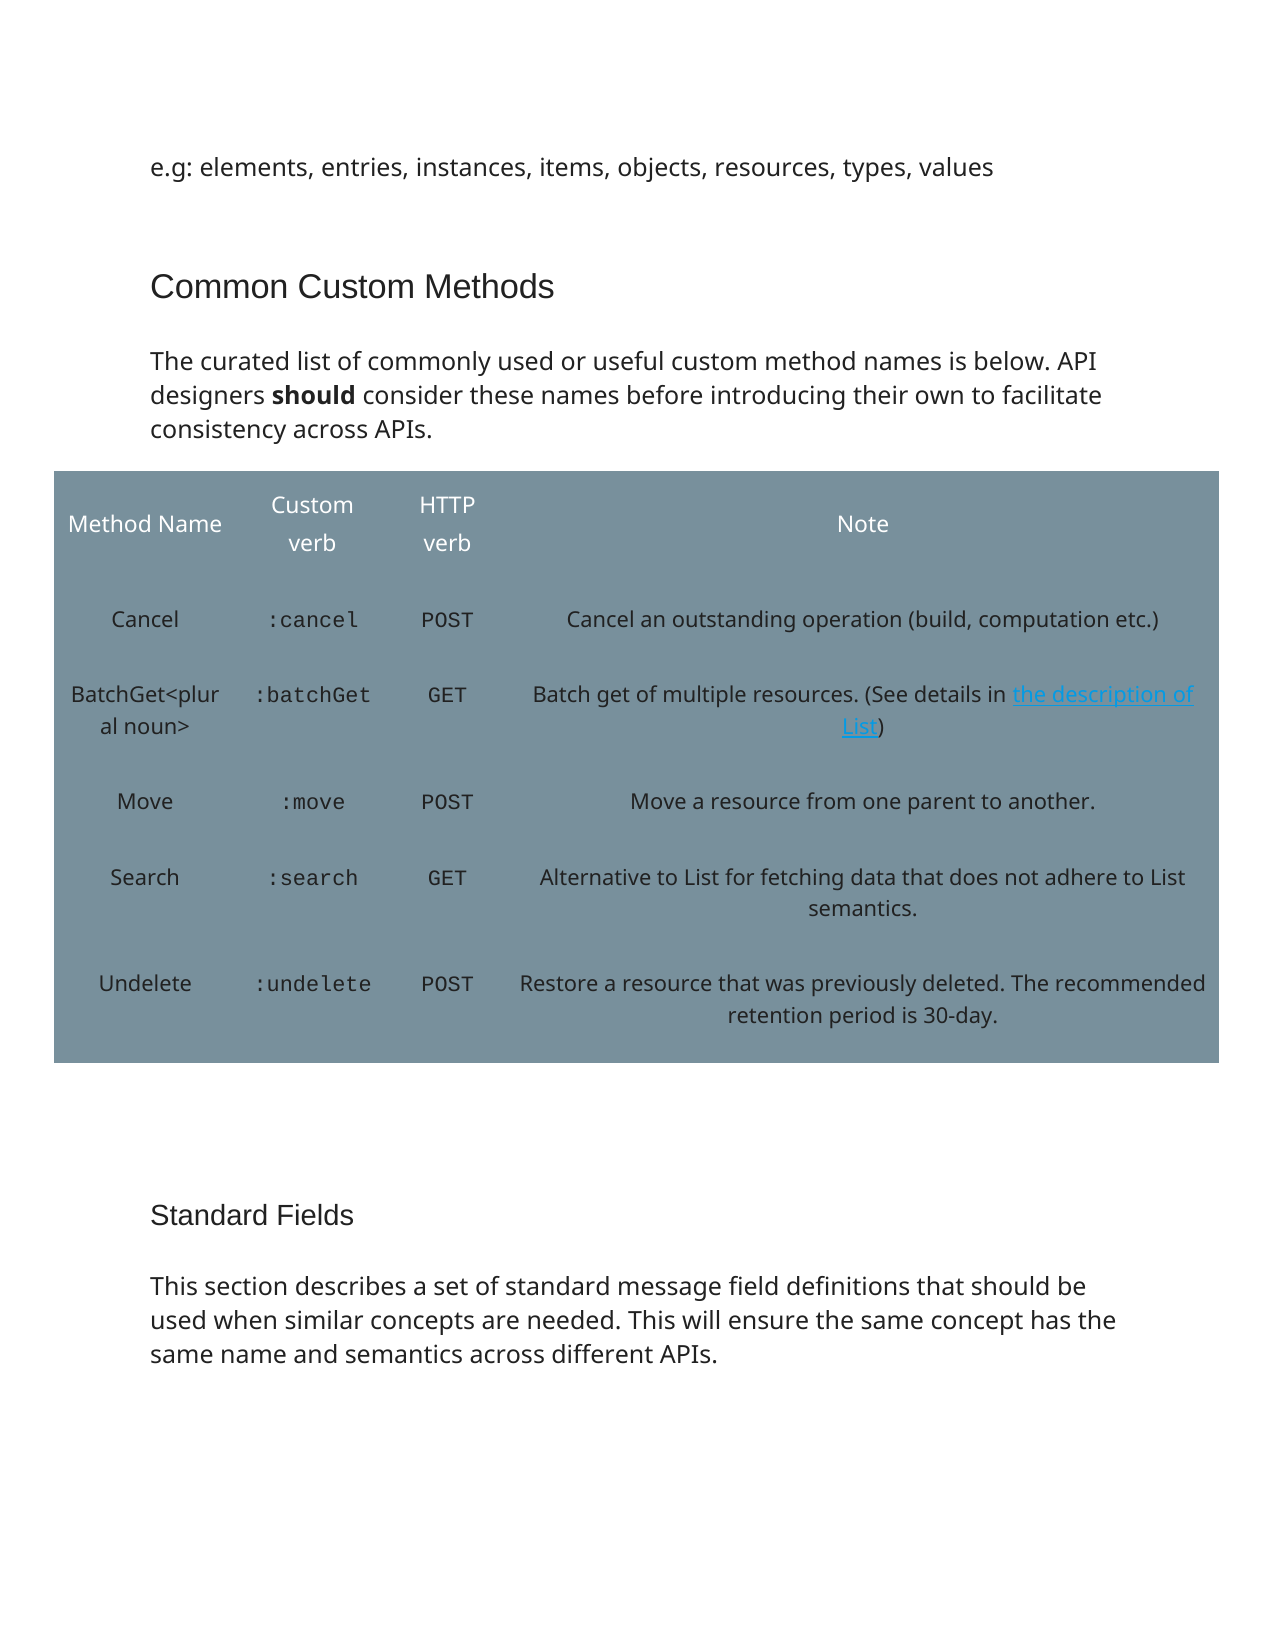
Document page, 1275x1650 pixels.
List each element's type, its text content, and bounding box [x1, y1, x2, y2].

subtitle Standard Fields [150, 1169, 1125, 1231]
table_cell POST [388, 956, 506, 1063]
table_cell :batchGet [236, 667, 388, 774]
table_cell Alternative to List for fetching data that does not adhere to List semantics. [506, 849, 1219, 956]
table_header Method Name [54, 471, 236, 591]
table_cell :undelete [236, 956, 388, 1063]
table_cell Cancel [54, 591, 236, 667]
table_cell Cancel an outstanding operation (build, computation etc.) [506, 591, 1219, 667]
text e.g: elements, entries, instances, items, objects, resources, types, values [150, 150, 1125, 184]
table_cell GET [388, 667, 506, 774]
table_cell :move [236, 774, 388, 849]
table_cell :search [236, 849, 388, 956]
table_cell GET [388, 849, 506, 956]
table_header HTTP verb [388, 471, 506, 591]
table_cell BatchGet<plural noun> [54, 667, 236, 774]
table_cell Move a resource from one parent to another. [506, 774, 1219, 849]
table_cell Undelete [54, 956, 236, 1063]
table_cell Batch get of multiple resources. (See details in the description of List) [506, 667, 1219, 774]
table_header Note [506, 471, 1219, 591]
table_header Custom verb [236, 471, 388, 591]
table_cell Move [54, 774, 236, 849]
table_cell POST [388, 591, 506, 667]
text The curated list of commonly used or useful custom method names is below. API designers should consider these names before introducing their own to facilitate consistency across APIs. [150, 343, 1125, 446]
subtitle Common Custom Methods [150, 259, 1125, 306]
table_cell Search [54, 849, 236, 956]
table_cell Restore a resource that was previously deleted. The recommended retention period is 30-day. [506, 956, 1219, 1063]
text This section describes a set of standard message field definitions that should be used when similar concepts are needed. This will ensure the same concept has the same name and semantics across different APIs. [150, 1269, 1125, 1371]
table_cell :cancel [236, 591, 388, 667]
table_cell POST [388, 774, 506, 849]
